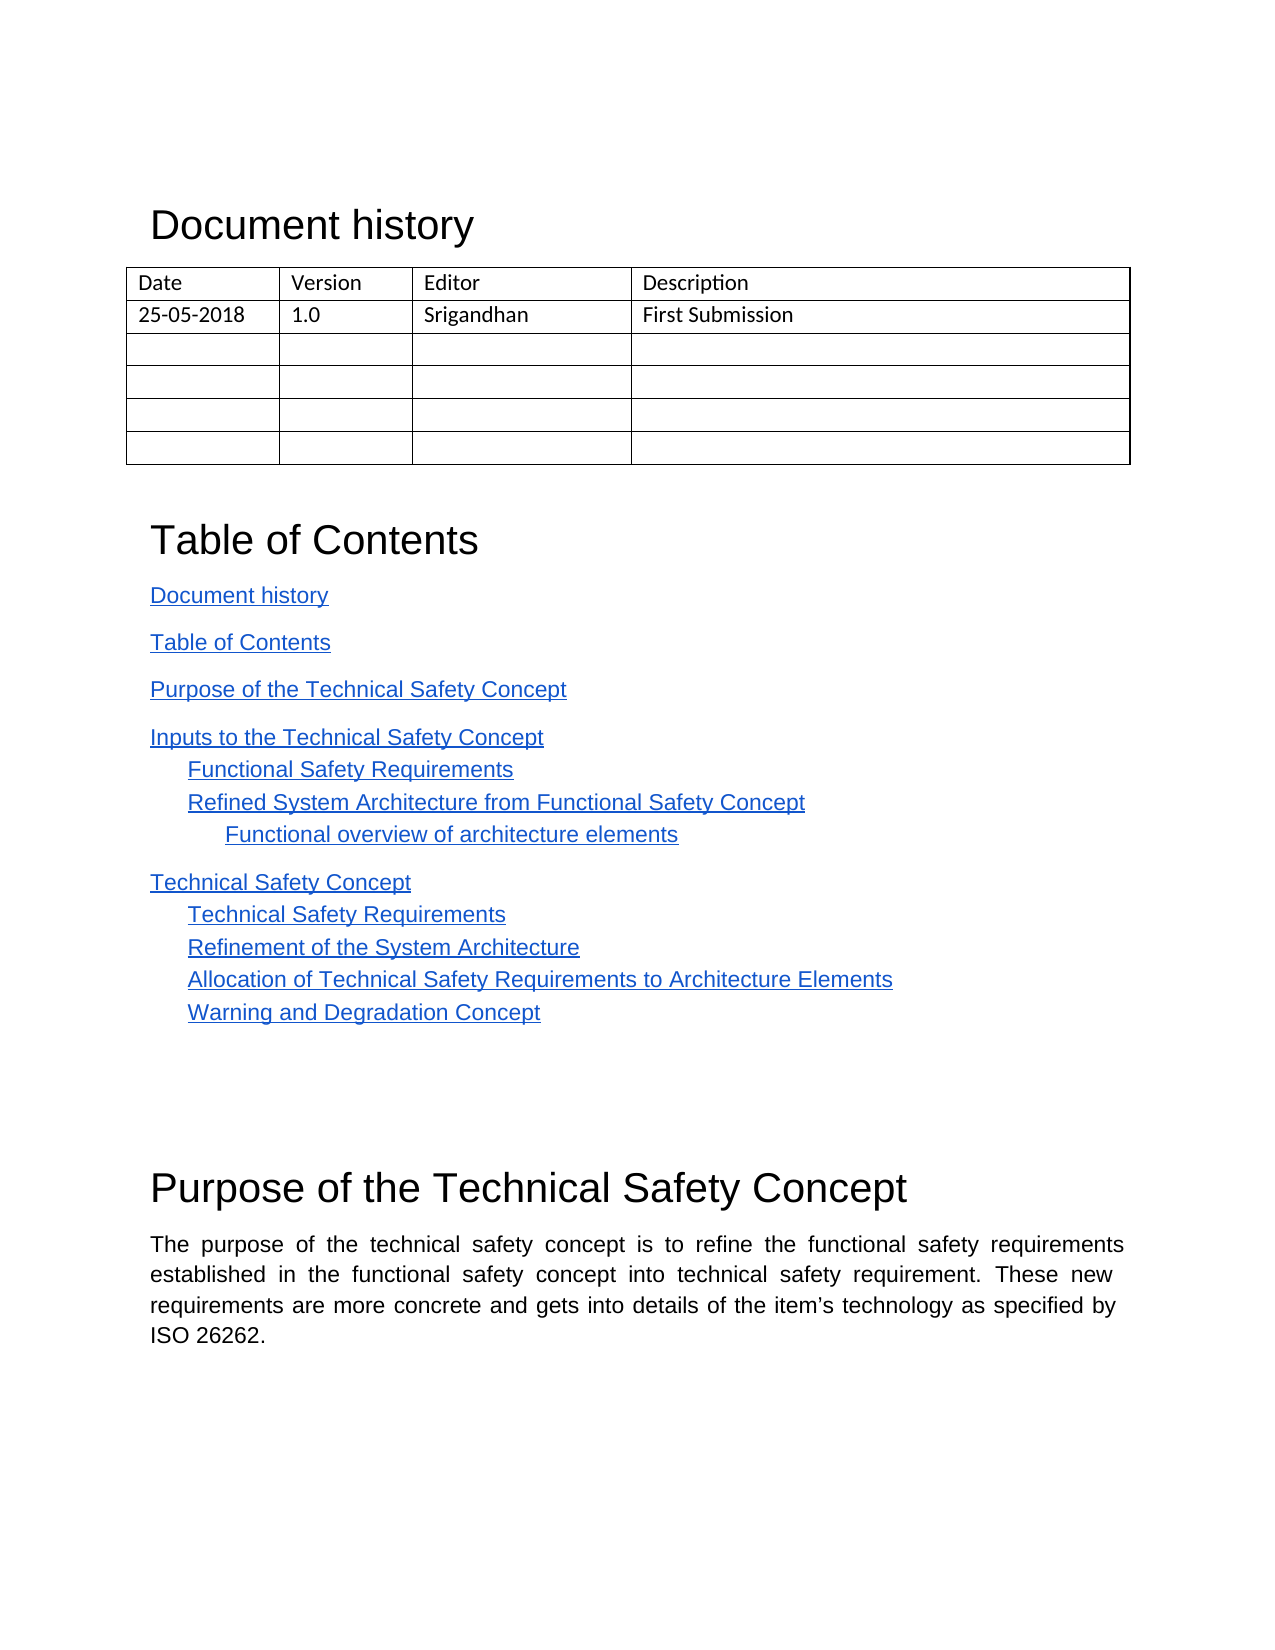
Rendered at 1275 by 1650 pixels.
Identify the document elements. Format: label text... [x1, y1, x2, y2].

text The purpose of the technical safety concept is to refine the functional safety requirements established in the functional safety concept into technical safety requirement.​ ​These new​ ​requirements​ ​are​ ​more​ ​concrete​ ​and​ ​gets​ ​into​ ​details​ ​of​ ​the​ ​item’s​ ​technology​ ​as​ ​specified by​ ​ISO​ ​26262. [150, 1231, 1125, 1348]
table_cell [280, 334, 412, 365]
table_cell [127, 399, 279, 431]
table_header Description [632, 268, 1129, 299]
table_cell [632, 366, 1129, 398]
table_cell [413, 334, 631, 365]
table_cell [127, 366, 279, 398]
table_cell 1.0 [280, 301, 412, 332]
table_cell [632, 399, 1129, 431]
table_cell [413, 432, 631, 464]
subtitle Purpose of the Technical Safety Concept [150, 1164, 1125, 1212]
table_header Version [280, 268, 412, 299]
table_header Date [127, 268, 279, 299]
table_cell [280, 399, 412, 431]
table_cell First Submission [632, 301, 1129, 332]
table_cell [413, 366, 631, 398]
table_cell [127, 432, 279, 464]
table_cell [127, 334, 279, 365]
table_cell [280, 366, 412, 398]
table_cell [632, 334, 1129, 365]
subtitle Table of Contents [150, 515, 1125, 563]
table_cell [280, 432, 412, 464]
table_cell 25-05-2018 [127, 301, 279, 332]
subtitle Document history [150, 200, 1125, 248]
table_cell [632, 432, 1129, 464]
table_cell Srigandhan [413, 301, 631, 332]
table_cell [413, 399, 631, 431]
table_header Editor [413, 268, 631, 299]
